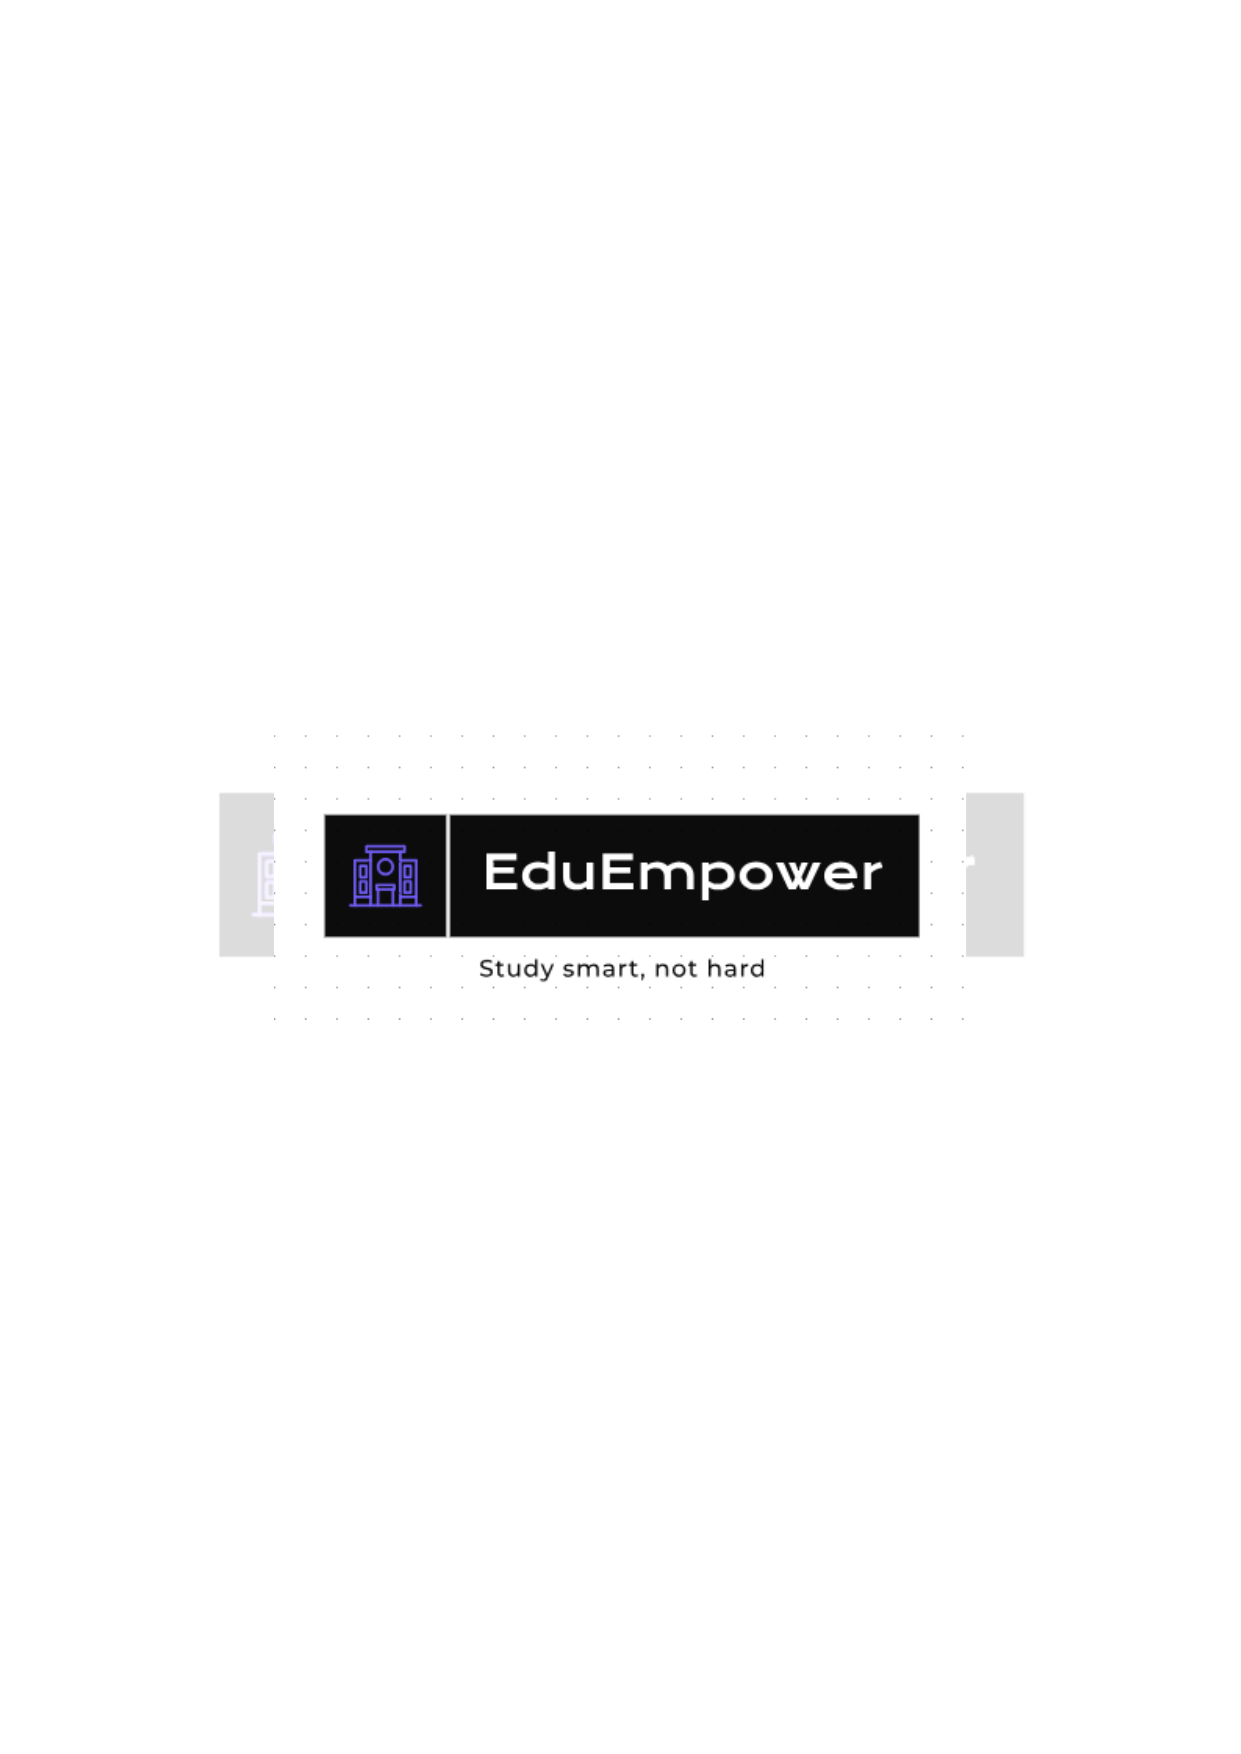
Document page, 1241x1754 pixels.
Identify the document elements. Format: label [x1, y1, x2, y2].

picture [274, 734, 967, 1020]
